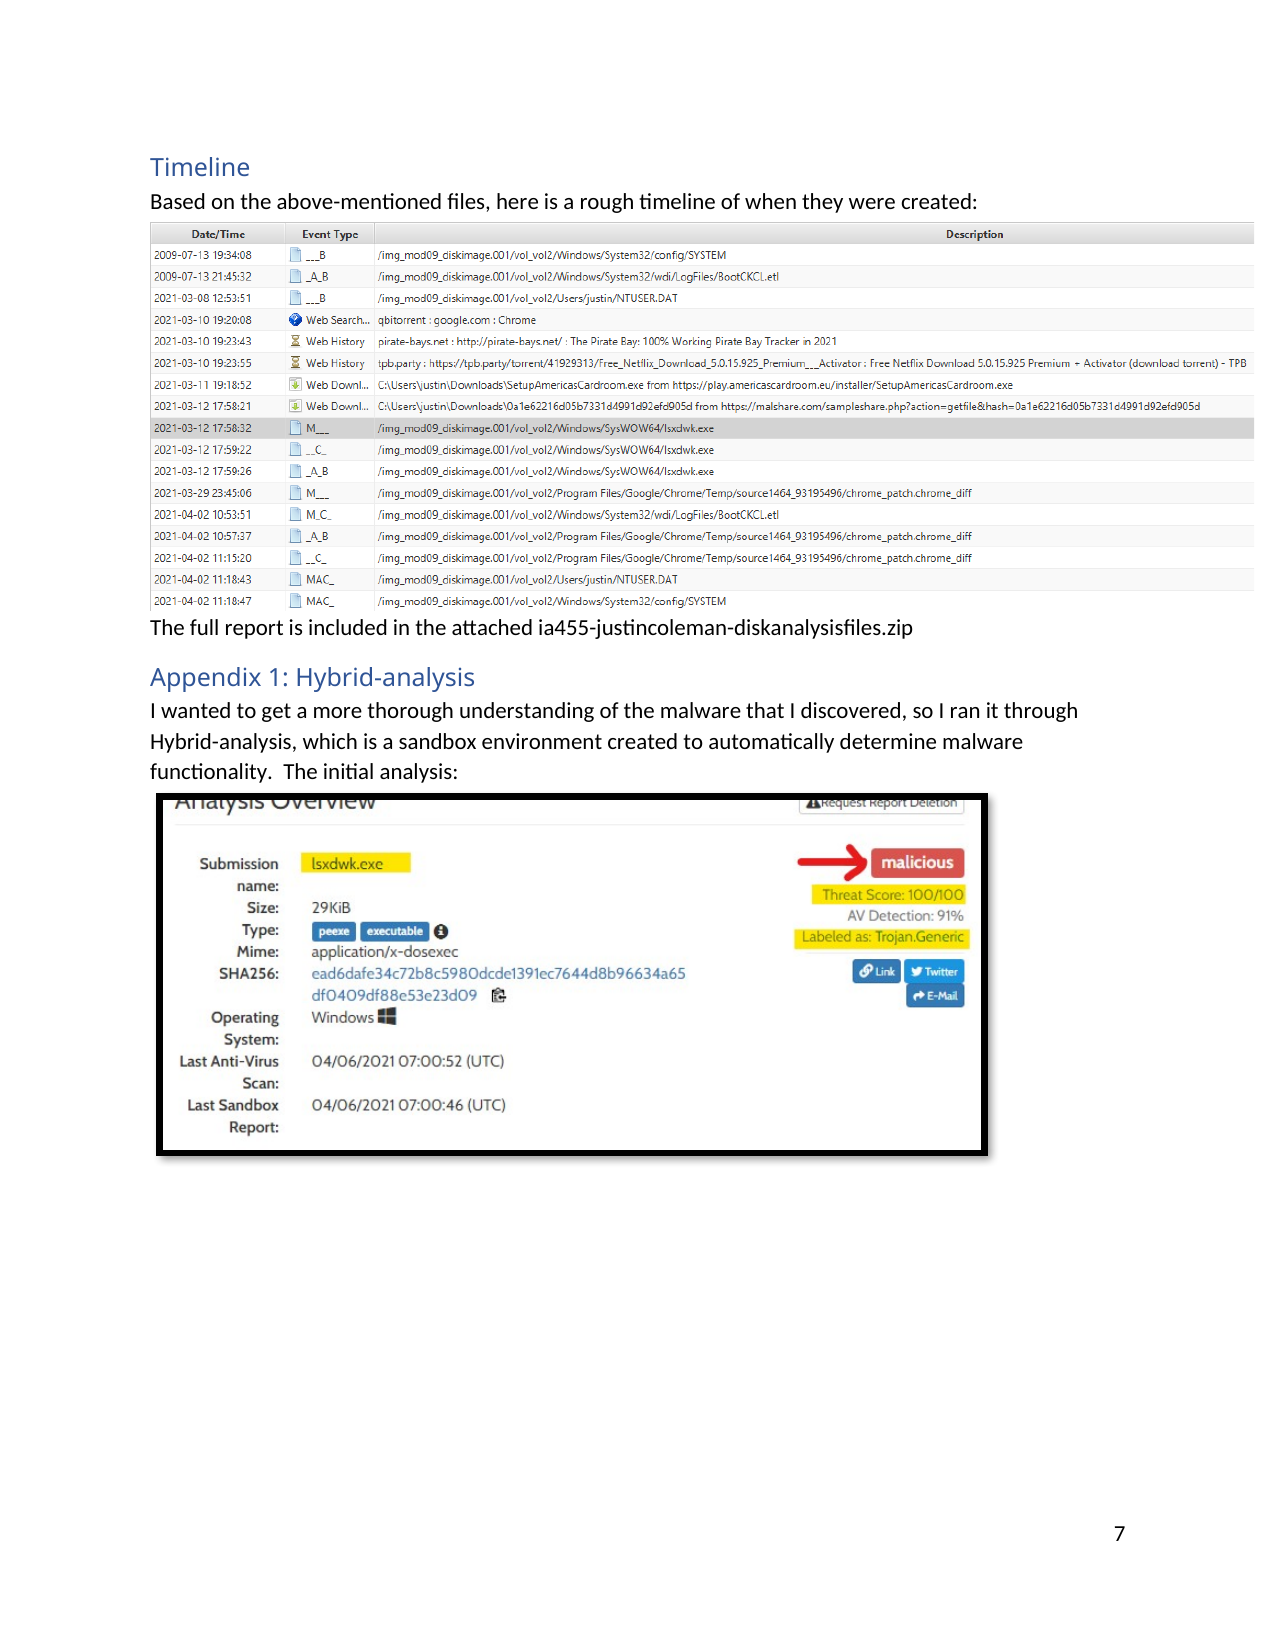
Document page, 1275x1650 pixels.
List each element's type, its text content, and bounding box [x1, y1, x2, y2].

text Based on the above-mentioned files, here is a rough timeline of when they were created: The full report is included in the attached ia455-justincoleman-diskanalysisfiles.zip [150, 187, 1125, 217]
text Based on the above-mentioned files, here is a rough timeline of when they were created: The full report is included in the attached ia455-justincoleman-diskanalysisfiles.zip [150, 611, 1125, 641]
picture [150, 217, 1255, 611]
picture [163, 800, 981, 1150]
subtitle Appendix 1: Hybrid-analysis [150, 660, 1125, 694]
subtitle Timeline [150, 150, 1125, 184]
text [150, 697, 1125, 1172]
